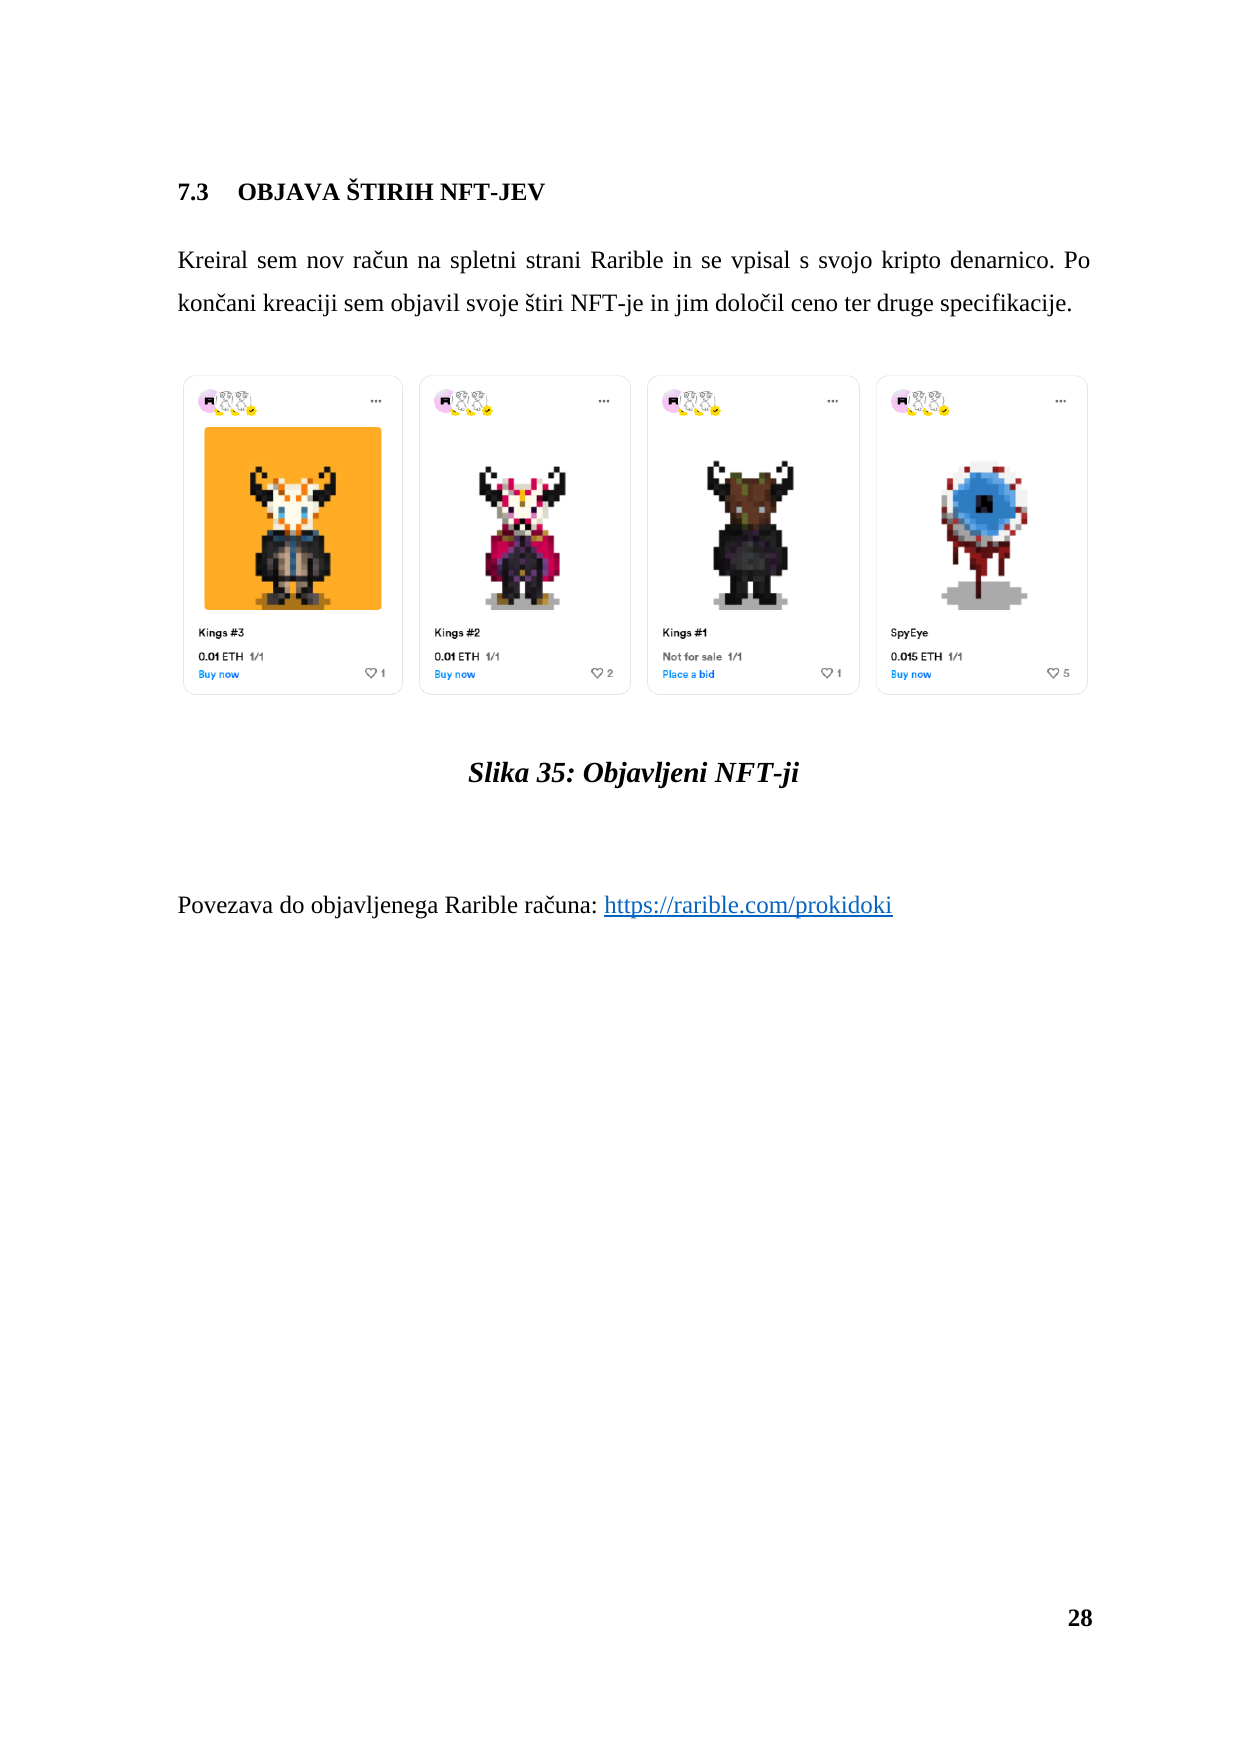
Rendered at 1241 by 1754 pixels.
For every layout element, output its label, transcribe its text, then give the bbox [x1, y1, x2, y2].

subtitle OBJAVA ŠTIRIH NFT-JEV [177, 177, 1092, 206]
text Kreiral sem nov račun na spletni strani Rarible in se vpisal s svojo kripto denarnico. Po končani kreaciji sem objavil svoje štiri NFT-je in jim določil ceno ter druge specifikacije. [177, 245, 1092, 317]
picture [177, 369, 1093, 704]
text Povezava do objavljenega Rarible računa: https://rarible.com/prokidoki [177, 890, 1092, 919]
